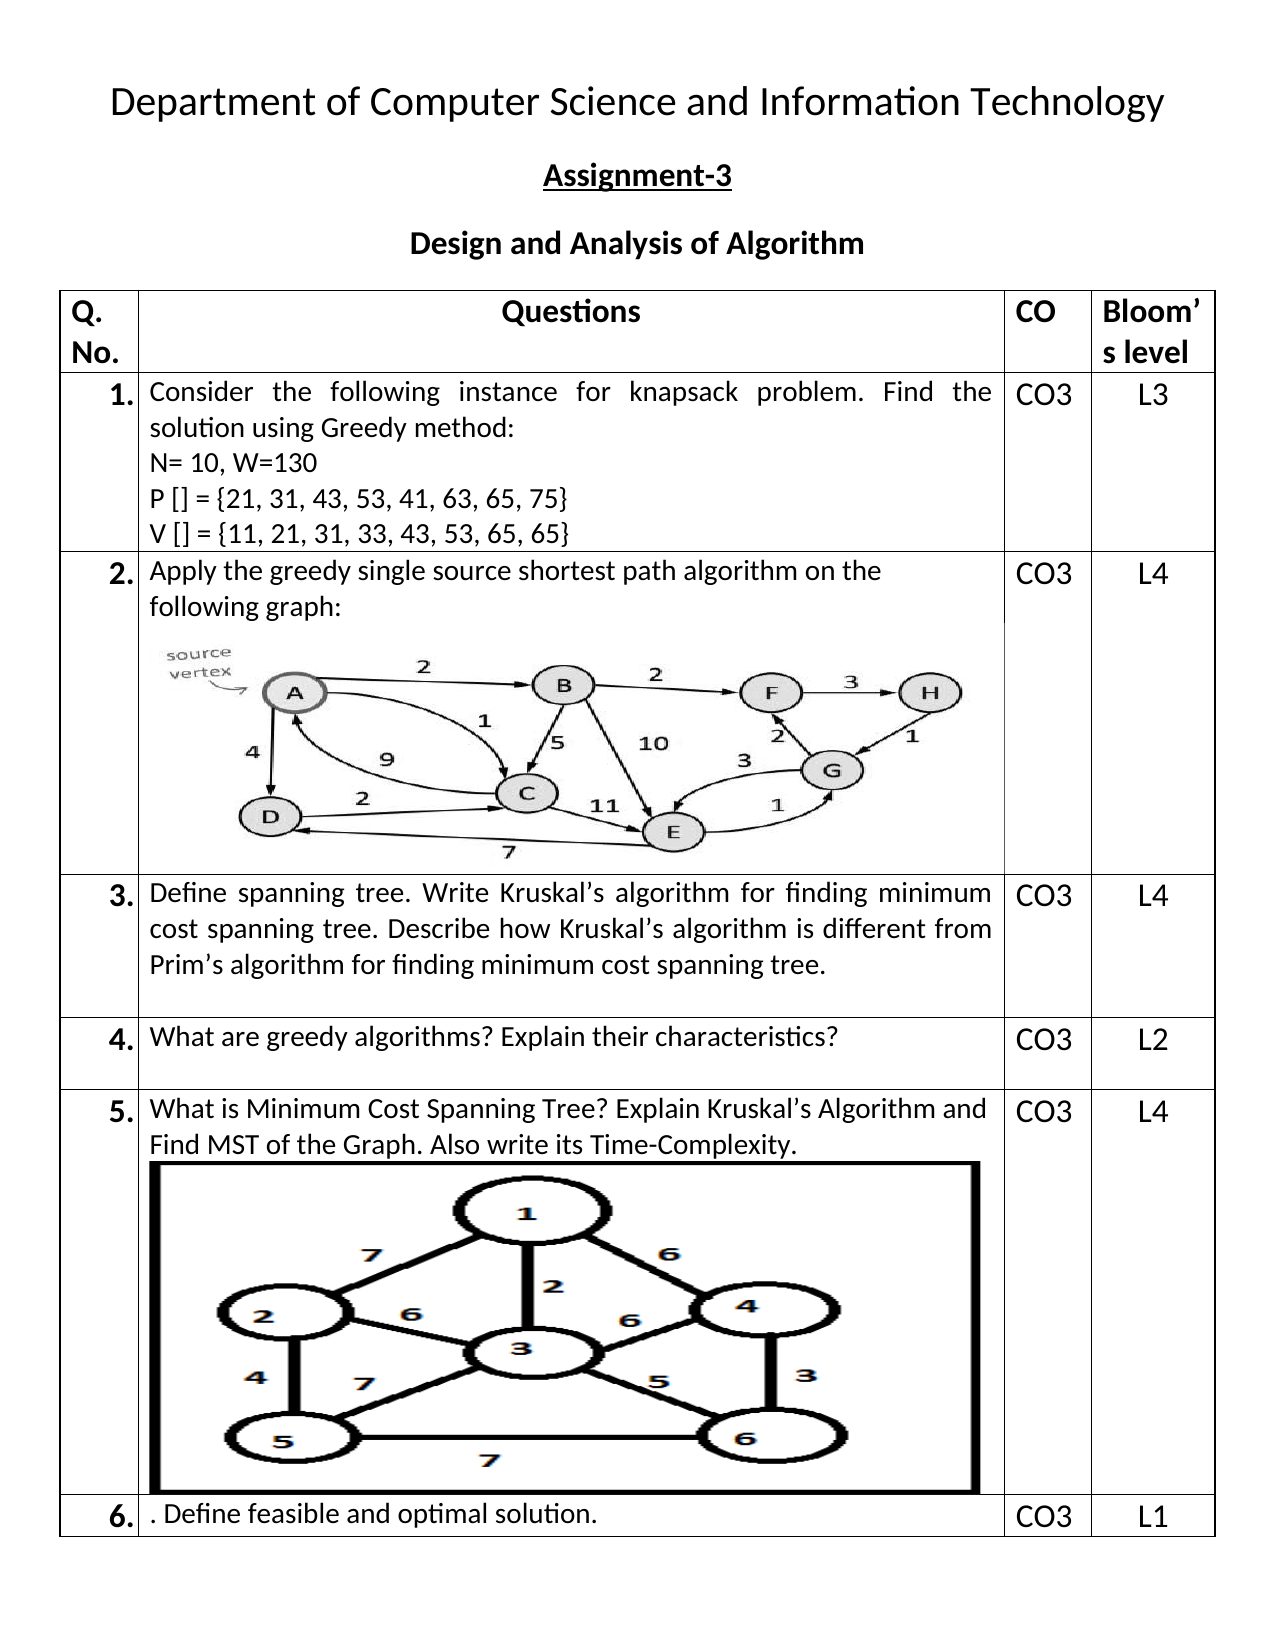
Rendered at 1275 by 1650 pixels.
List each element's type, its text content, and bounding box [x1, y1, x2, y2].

text Assignment-3 [75, 154, 1200, 195]
table_cell [61, 1090, 138, 1494]
table_cell [61, 552, 138, 873]
table_cell L4 [1092, 552, 1214, 873]
table_cell . Define feasible and optimal solution. [139, 1495, 1004, 1536]
table_cell L4 [1092, 1090, 1214, 1494]
text Design and Analysis of Algorithm [75, 222, 1200, 263]
table_cell Apply the greedy single source shortest path algorithm on the following graph: [139, 552, 1004, 873]
table_cell L2 [1092, 1018, 1214, 1089]
table_cell CO3 [1005, 1495, 1091, 1536]
table_cell L4 [1092, 875, 1214, 1017]
table_cell Consider the following instance for knapsack problem. Find the solution using Greedy method: N= 10, W=130 P [] = {21, 31, 43, 53, 41, 63, 65, 75} V [] = {11, 21, 31, 33, 43, 53, 65, 65} [139, 373, 1004, 551]
table_header Bloom’s level [1092, 291, 1214, 372]
table_cell Define spanning tree. Write Kruskal’s algorithm for finding minimum cost spanning tree. Describe how Kruskal’s algorithm is different from Prim’s algorithm for finding minimum cost spanning tree. [139, 875, 1004, 1017]
table_cell CO3 [1005, 373, 1091, 551]
table_header Questions [139, 291, 1004, 372]
table_header CO [1005, 291, 1091, 372]
table_header Q. No. [61, 291, 138, 372]
table_cell [61, 373, 138, 551]
table_cell What is Minimum Cost Spanning Tree? Explain Kruskal’s Algorithm and Find MST of the Graph. Also write its Time-Complexity. [139, 1090, 1004, 1494]
table_cell CO3 [1005, 875, 1091, 1017]
table_cell CO3 [1005, 1090, 1091, 1494]
table_cell CO3 [1005, 1018, 1091, 1089]
table_cell [61, 1495, 138, 1536]
table_cell What are greedy algorithms? Explain their characteristics? [139, 1018, 1004, 1089]
table_cell L3 [1092, 373, 1214, 551]
table_cell L1 [1092, 1495, 1214, 1536]
table_cell [61, 875, 138, 1017]
text Department of Computer Science and Information Technology [75, 75, 1200, 126]
table_cell CO3 [1005, 552, 1091, 873]
table_cell [61, 1018, 138, 1089]
